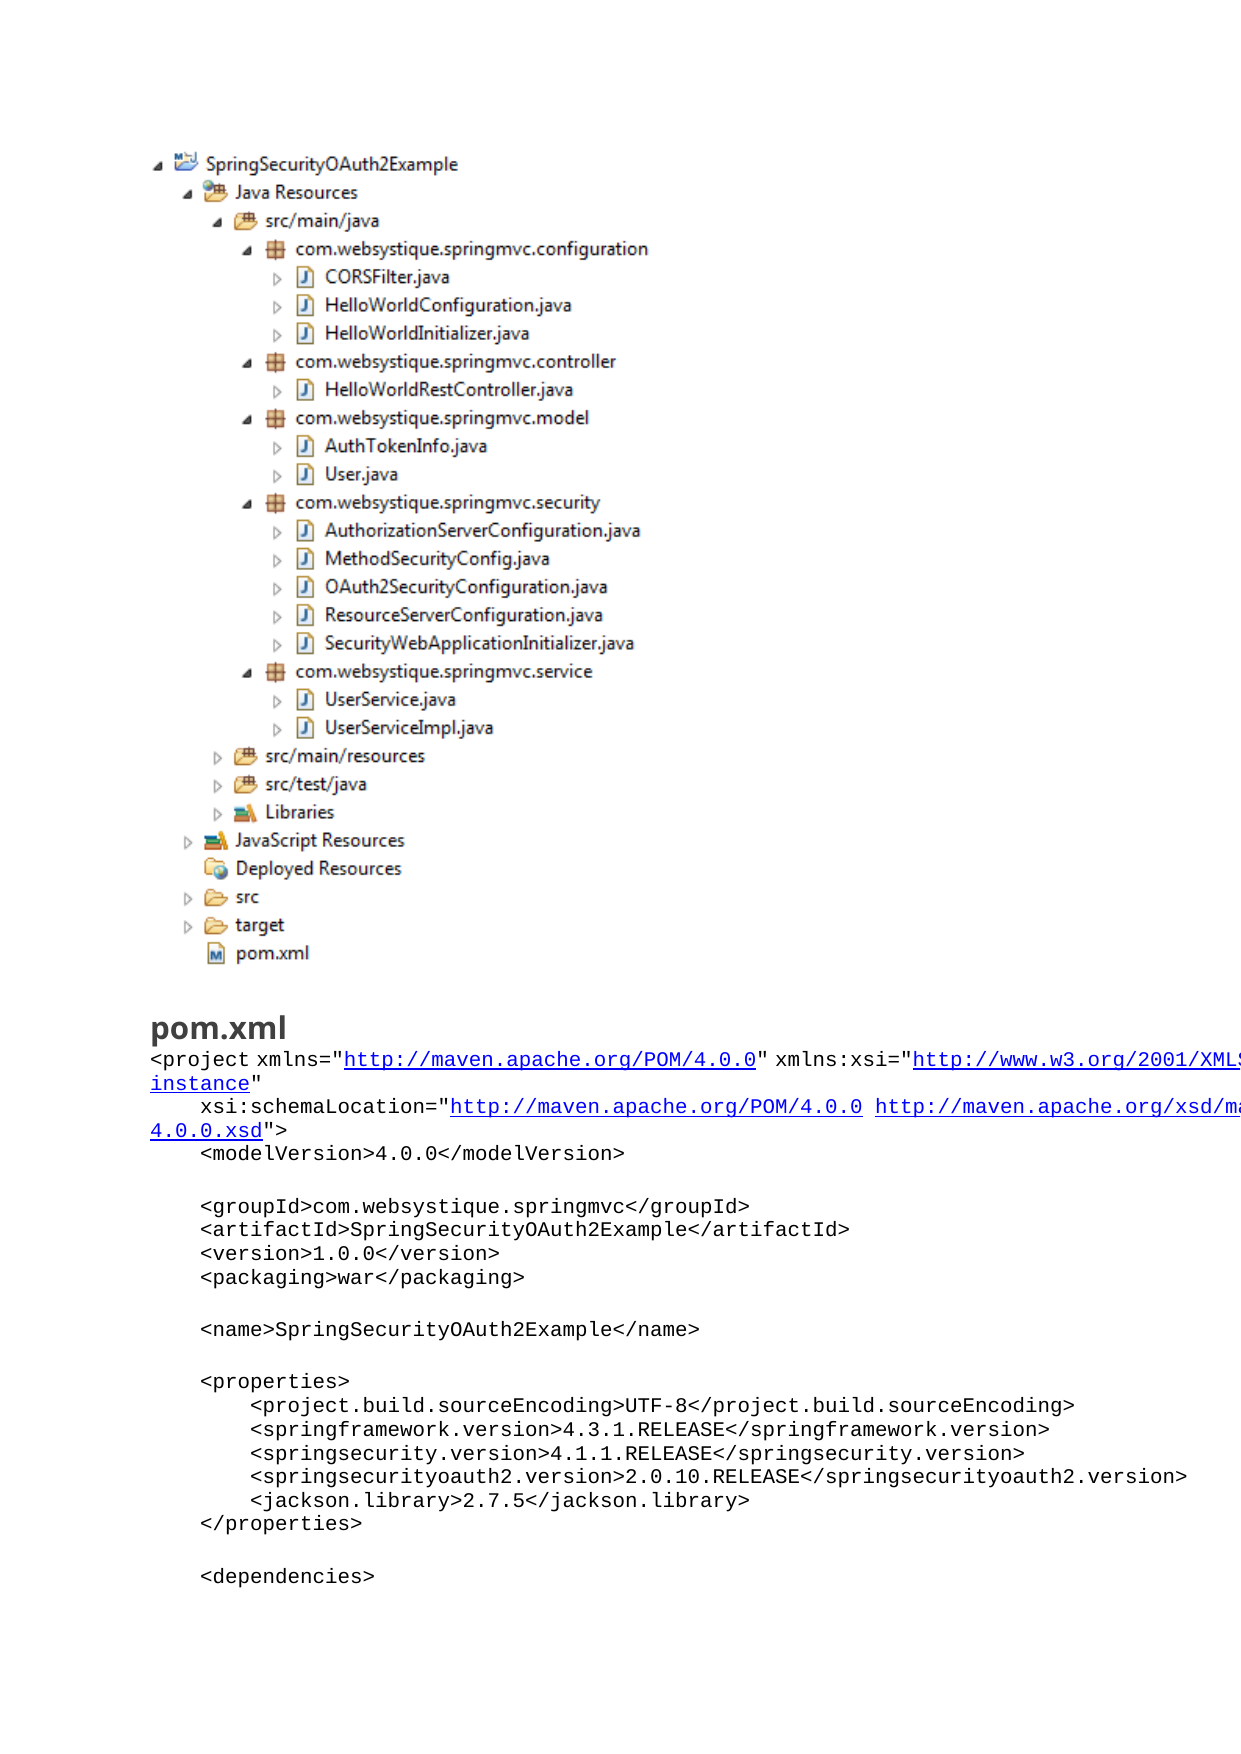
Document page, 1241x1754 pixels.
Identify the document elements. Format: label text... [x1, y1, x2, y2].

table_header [150, 1049, 1240, 1589]
picture [150, 150, 716, 969]
text pom.xml [150, 1006, 1090, 1049]
